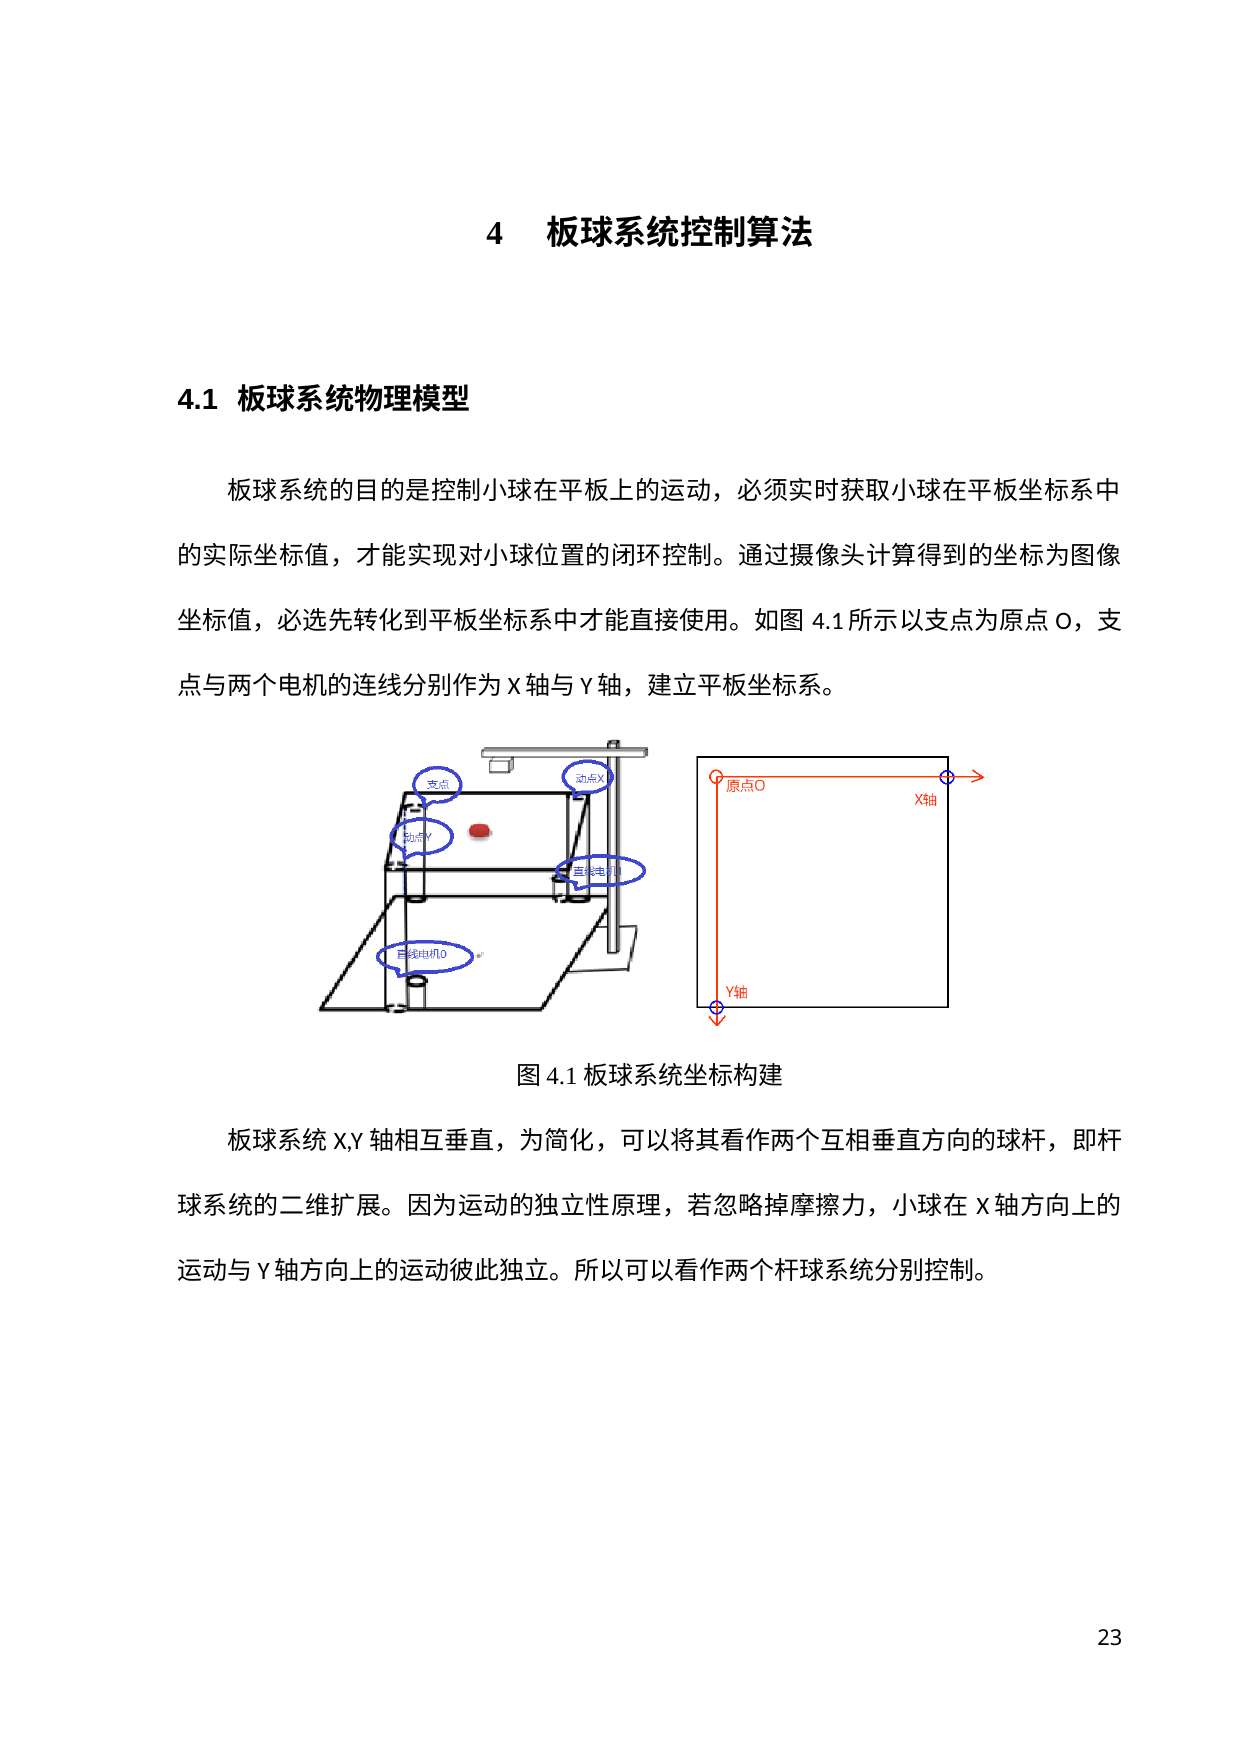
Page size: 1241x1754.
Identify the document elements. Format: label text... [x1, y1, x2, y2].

picture [306, 728, 993, 1030]
text 板球系统的目的是控制小球在平板上的运动，必须实时获取小球在平板坐标系中的实际坐标值，才能实现对小球位置的闭环控制。通过摄像头计算得到的坐标为图像坐标值，必选先转化到平板坐标系中才能直接使用。如图4.1所示以支点为原点O，支点与两个电机的连线分别作为X轴与Y轴，建立平板坐标系。 [177, 456, 1122, 716]
subtitle 板球系统物理模型 [177, 364, 1122, 429]
subtitle 板球系统控制算法 [177, 197, 1122, 262]
text 图4.1 板球系统坐标构建 [177, 1041, 1122, 1106]
text 板球系统 X,Y 轴相互垂直，为简化，可以将其看作两个互相垂直方向的球杆，即杆球系统的二维扩展。因为运动的独立性原理，若忽略掉摩擦力，小球在X轴方向上的运动与Y轴方向上的运动彼此独立。所以可以看作两个杆球系统分别控制。 [177, 1106, 1122, 1301]
